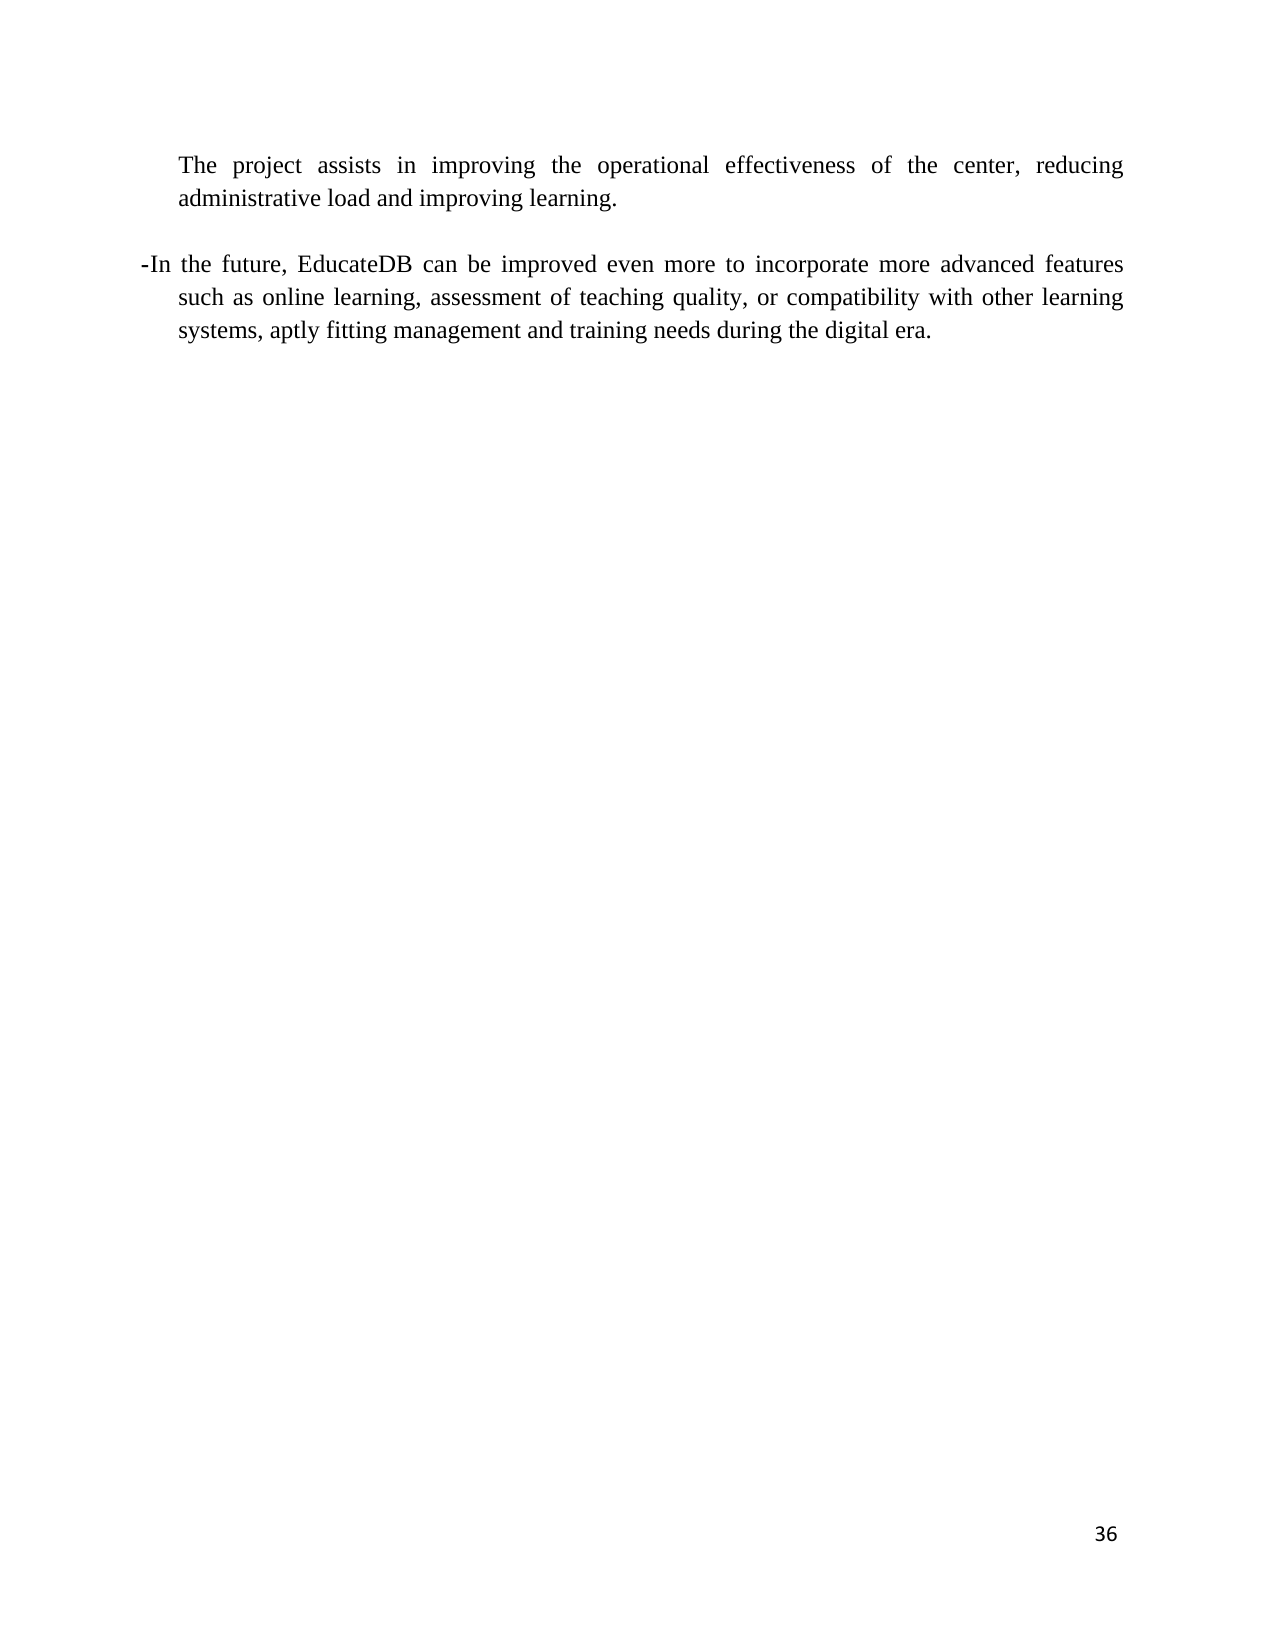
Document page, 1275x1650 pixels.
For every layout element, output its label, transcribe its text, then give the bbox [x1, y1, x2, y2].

list In the future, EducateDB can be improved even more to incorporate more advanced features such as online learning, assessment of teaching quality, or compatibility with other learning systems, aptly fitting management and training needs during the digital era. [141, 249, 1125, 344]
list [141, 150, 1125, 212]
